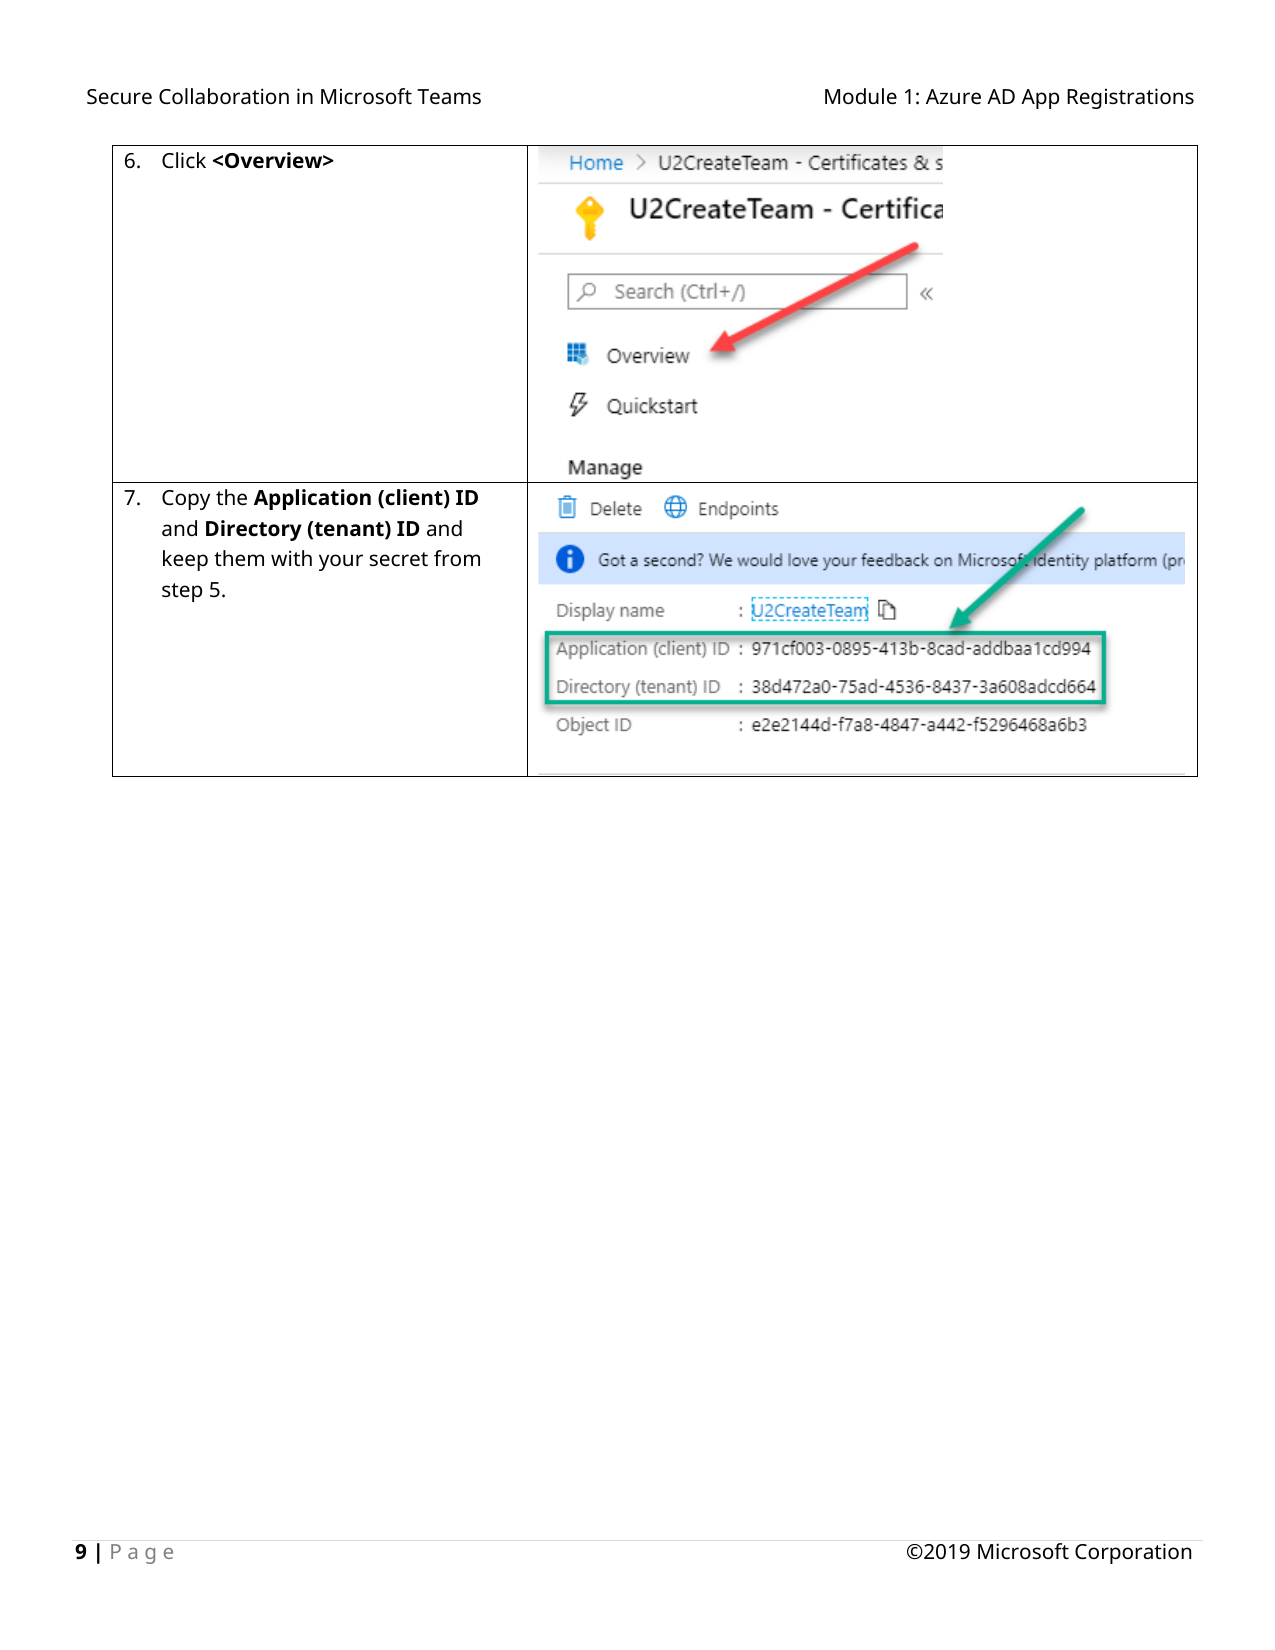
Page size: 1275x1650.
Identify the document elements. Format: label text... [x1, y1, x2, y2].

picture [538, 146, 943, 481]
table_cell Copy the Application (client) ID and Directory (tenant) ID and keep them with your secret from step 5. [113, 483, 527, 776]
table_cell [528, 146, 1197, 482]
picture [538, 483, 1185, 775]
table_cell Click <Overview> [113, 146, 527, 482]
table_cell [528, 483, 1197, 776]
